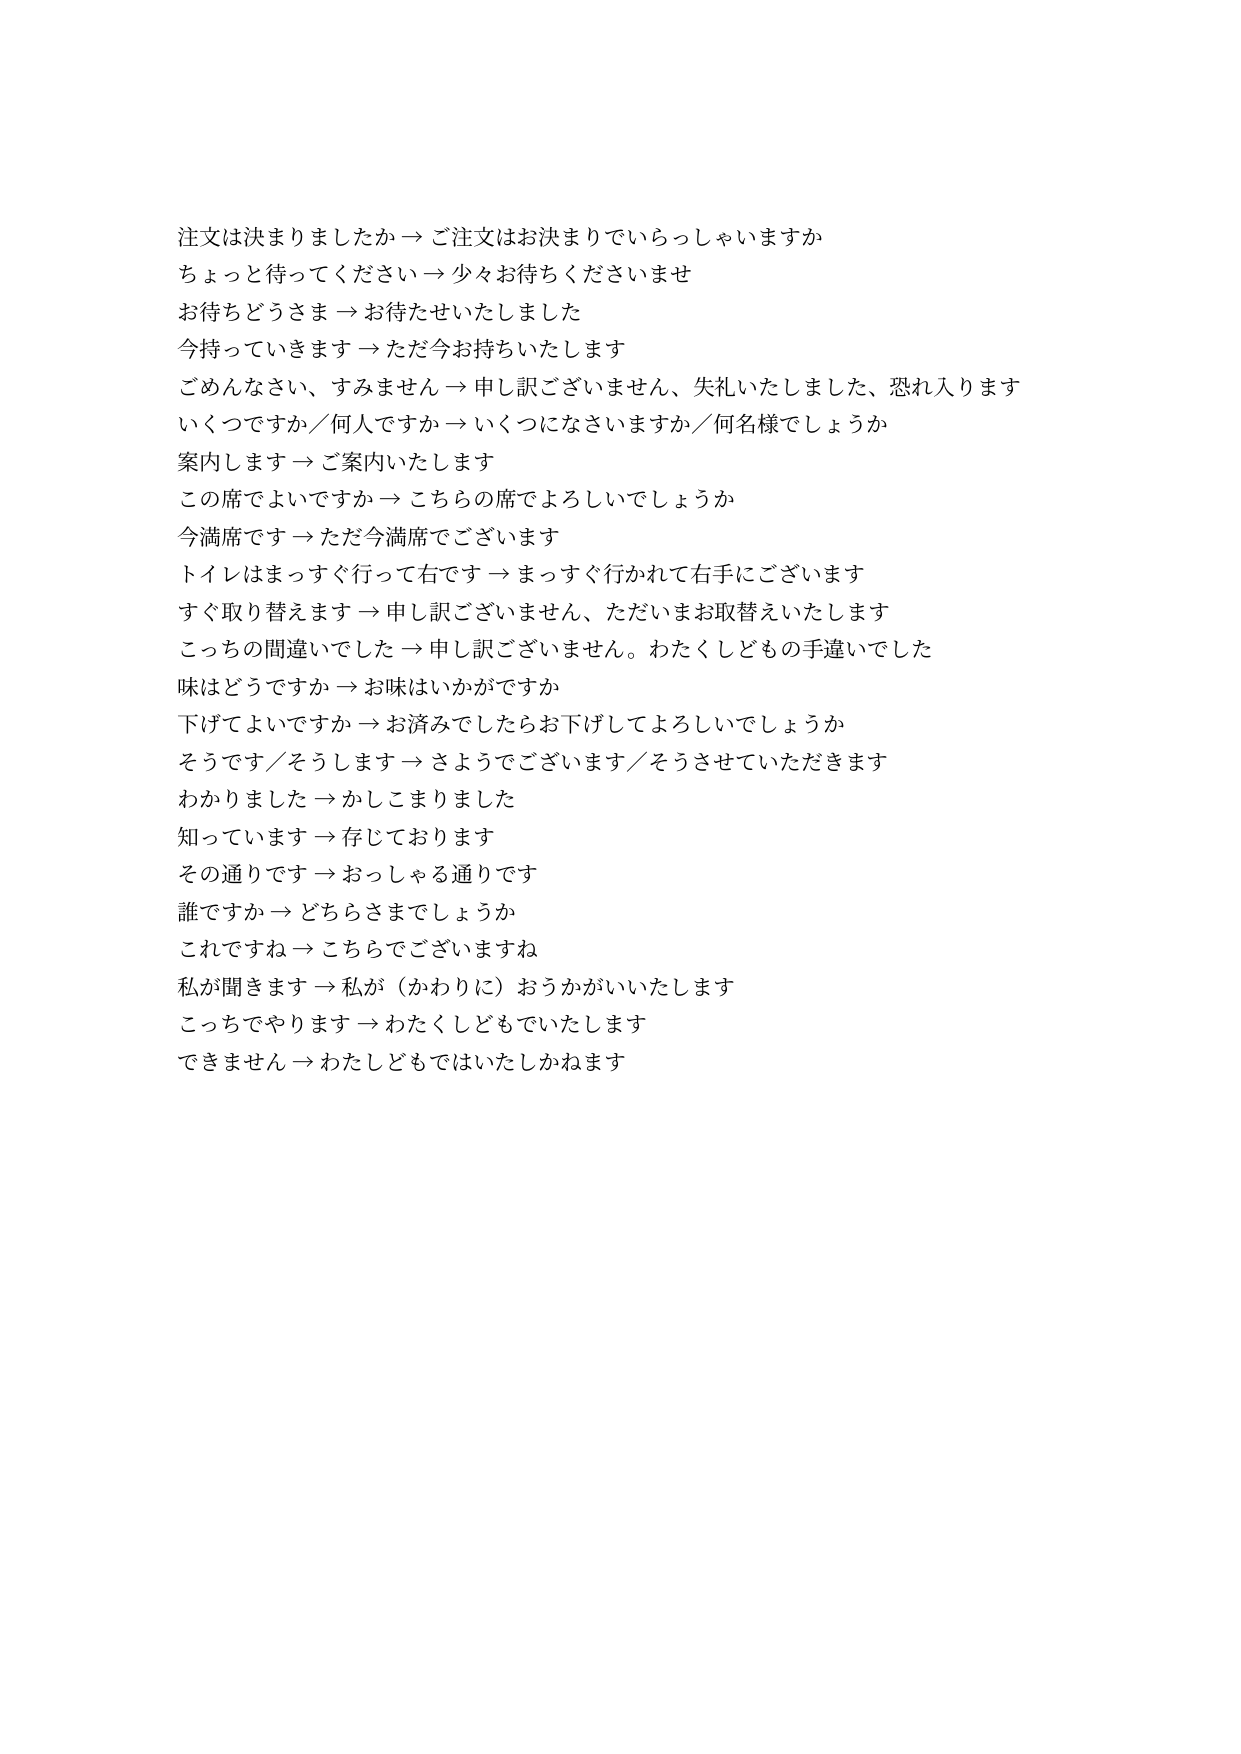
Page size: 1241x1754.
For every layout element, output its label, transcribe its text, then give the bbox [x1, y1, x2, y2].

text 今持っていきます → ただ今お持ちいたします [177, 329, 1063, 367]
text お待ちどうさま → お待たせいたしました [177, 292, 1063, 329]
text これですね → こちらでございますね [177, 929, 1063, 967]
text こっちの間違いでした → 申し訳ございません。わたくしどもの手違いでした [177, 629, 1063, 667]
text 今満席です → ただ今満席でございます [177, 517, 1063, 554]
text すぐ取り替えます → 申し訳ございません、ただいまお取替えいたします [177, 592, 1063, 629]
text ちょっと待ってください → 少々お待ちくださいませ [177, 254, 1063, 292]
text いくつですか／何人ですか → いくつになさいますか／何名様でしょうか [177, 404, 1063, 442]
text わかりました → かしこまりました [177, 779, 1063, 817]
text こっちでやります → わたくしどもでいたします [177, 1004, 1063, 1042]
text そうです／そうします → さようでございます／そうさせていただきます [177, 742, 1063, 779]
text 注文は決まりましたか → ご注文はお決まりでいらっしゃいますか [177, 217, 1063, 254]
text その通りです → おっしゃる通りです [177, 854, 1063, 892]
text できません → わたしどもではいたしかねます [177, 1042, 1063, 1079]
text 私が聞きます → 私が（かわりに）おうかがいいたします [177, 967, 1063, 1004]
text 知っています → 存じております [177, 817, 1063, 854]
text 案内します → ご案内いたします [177, 442, 1063, 479]
text この席でよいですか → こちらの席でよろしいでしょうか [177, 479, 1063, 517]
text 下げてよいですか → お済みでしたらお下げしてよろしいでしょうか [177, 704, 1063, 742]
text 味はどうですか → お味はいかがですか [177, 667, 1063, 704]
text トイレはまっすぐ行って右です → まっすぐ行かれて右手にございます [177, 554, 1063, 592]
text 誰ですか → どちらさまでしょうか [177, 892, 1063, 929]
text ごめんなさい、すみません → 申し訳ございません、失礼いたしました、恐れ入ります [177, 367, 1063, 404]
